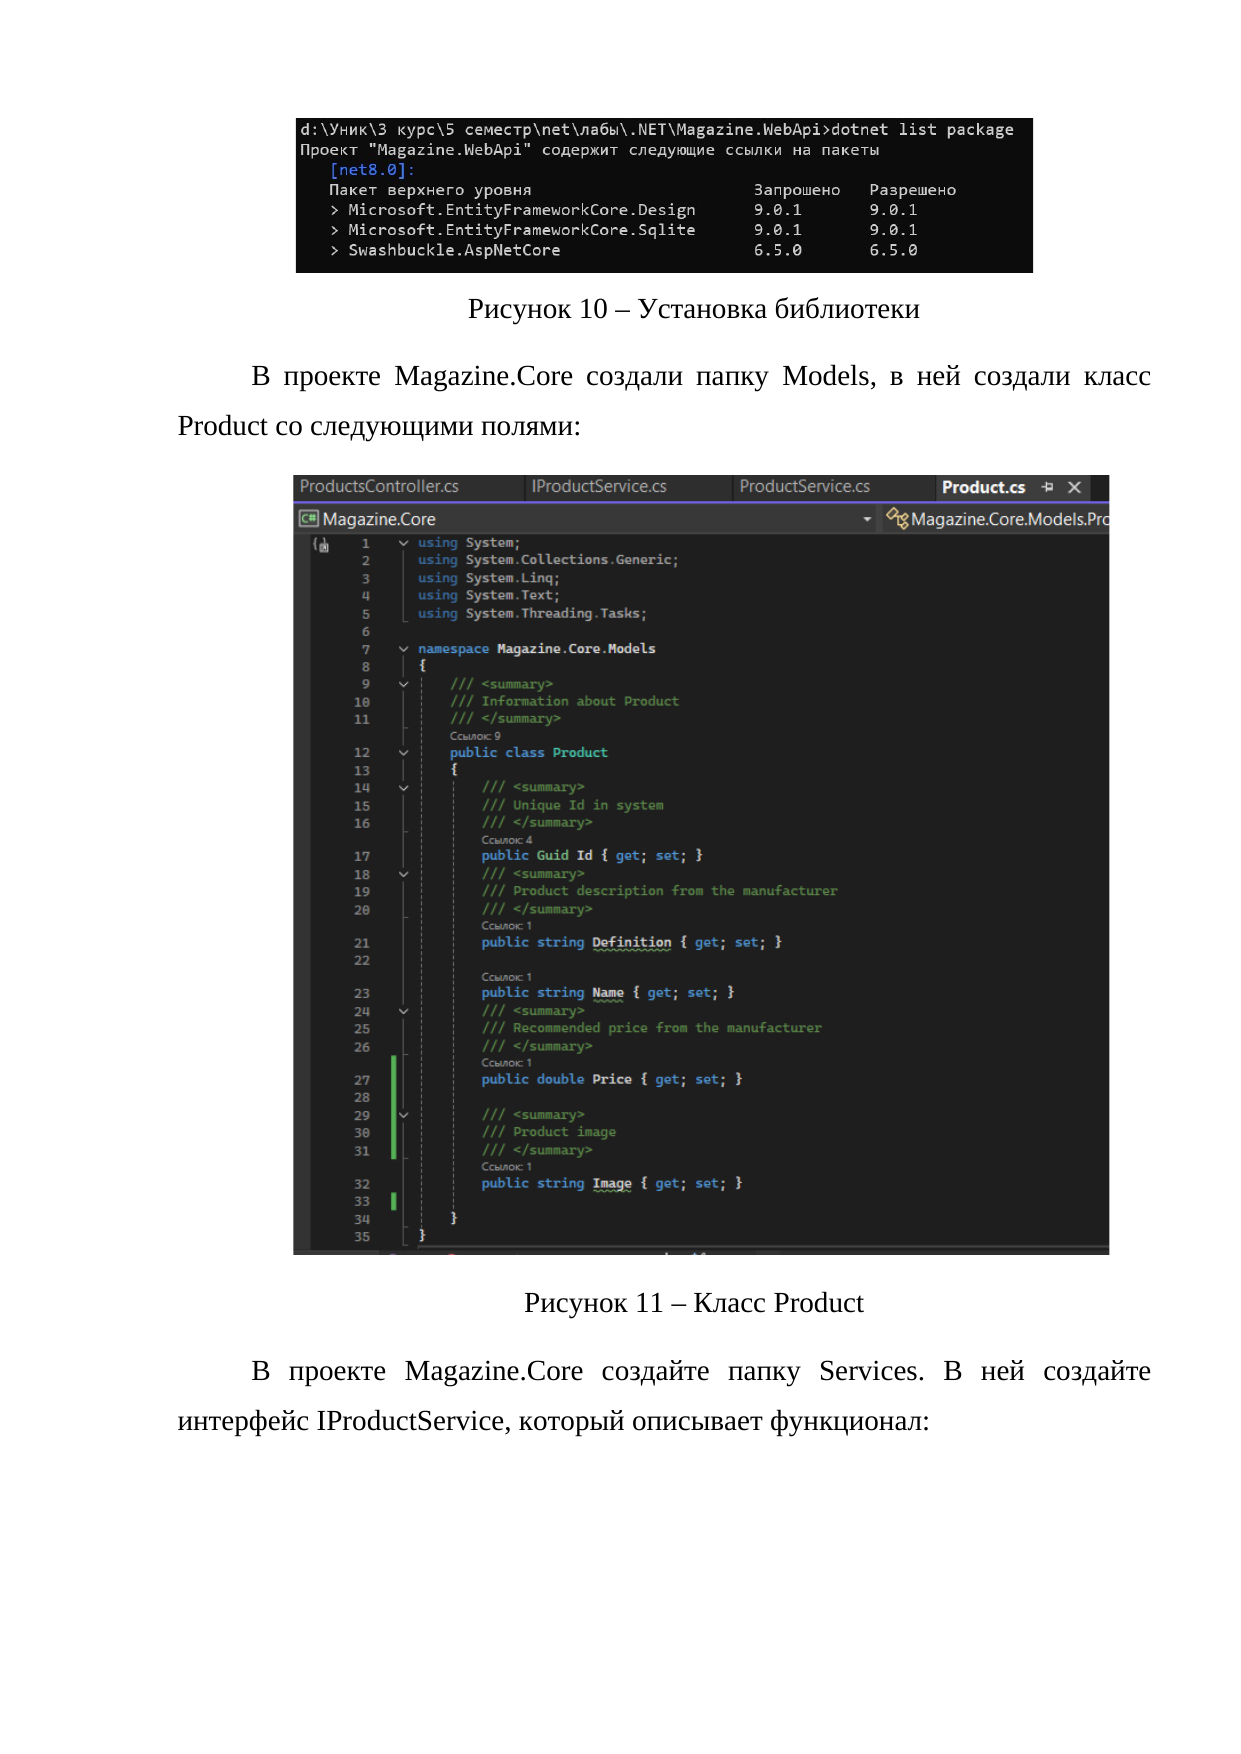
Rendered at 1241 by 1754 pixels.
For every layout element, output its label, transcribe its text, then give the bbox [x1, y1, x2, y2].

text Рисунок 11 – Класс Product [177, 1286, 1152, 1319]
picture [295, 118, 1034, 273]
picture [293, 475, 1110, 1255]
text В проекте Magazine.Core создайте папку Services. В ней создайте интерфейс IProductService, который описывает функционал: [177, 1353, 1152, 1436]
text Рисунок 10 – Установка библиотеки [177, 291, 1152, 324]
text В проекте Magazine.Core создали папку Models, в ней создали класс Product со следующими полями: [177, 358, 1152, 442]
